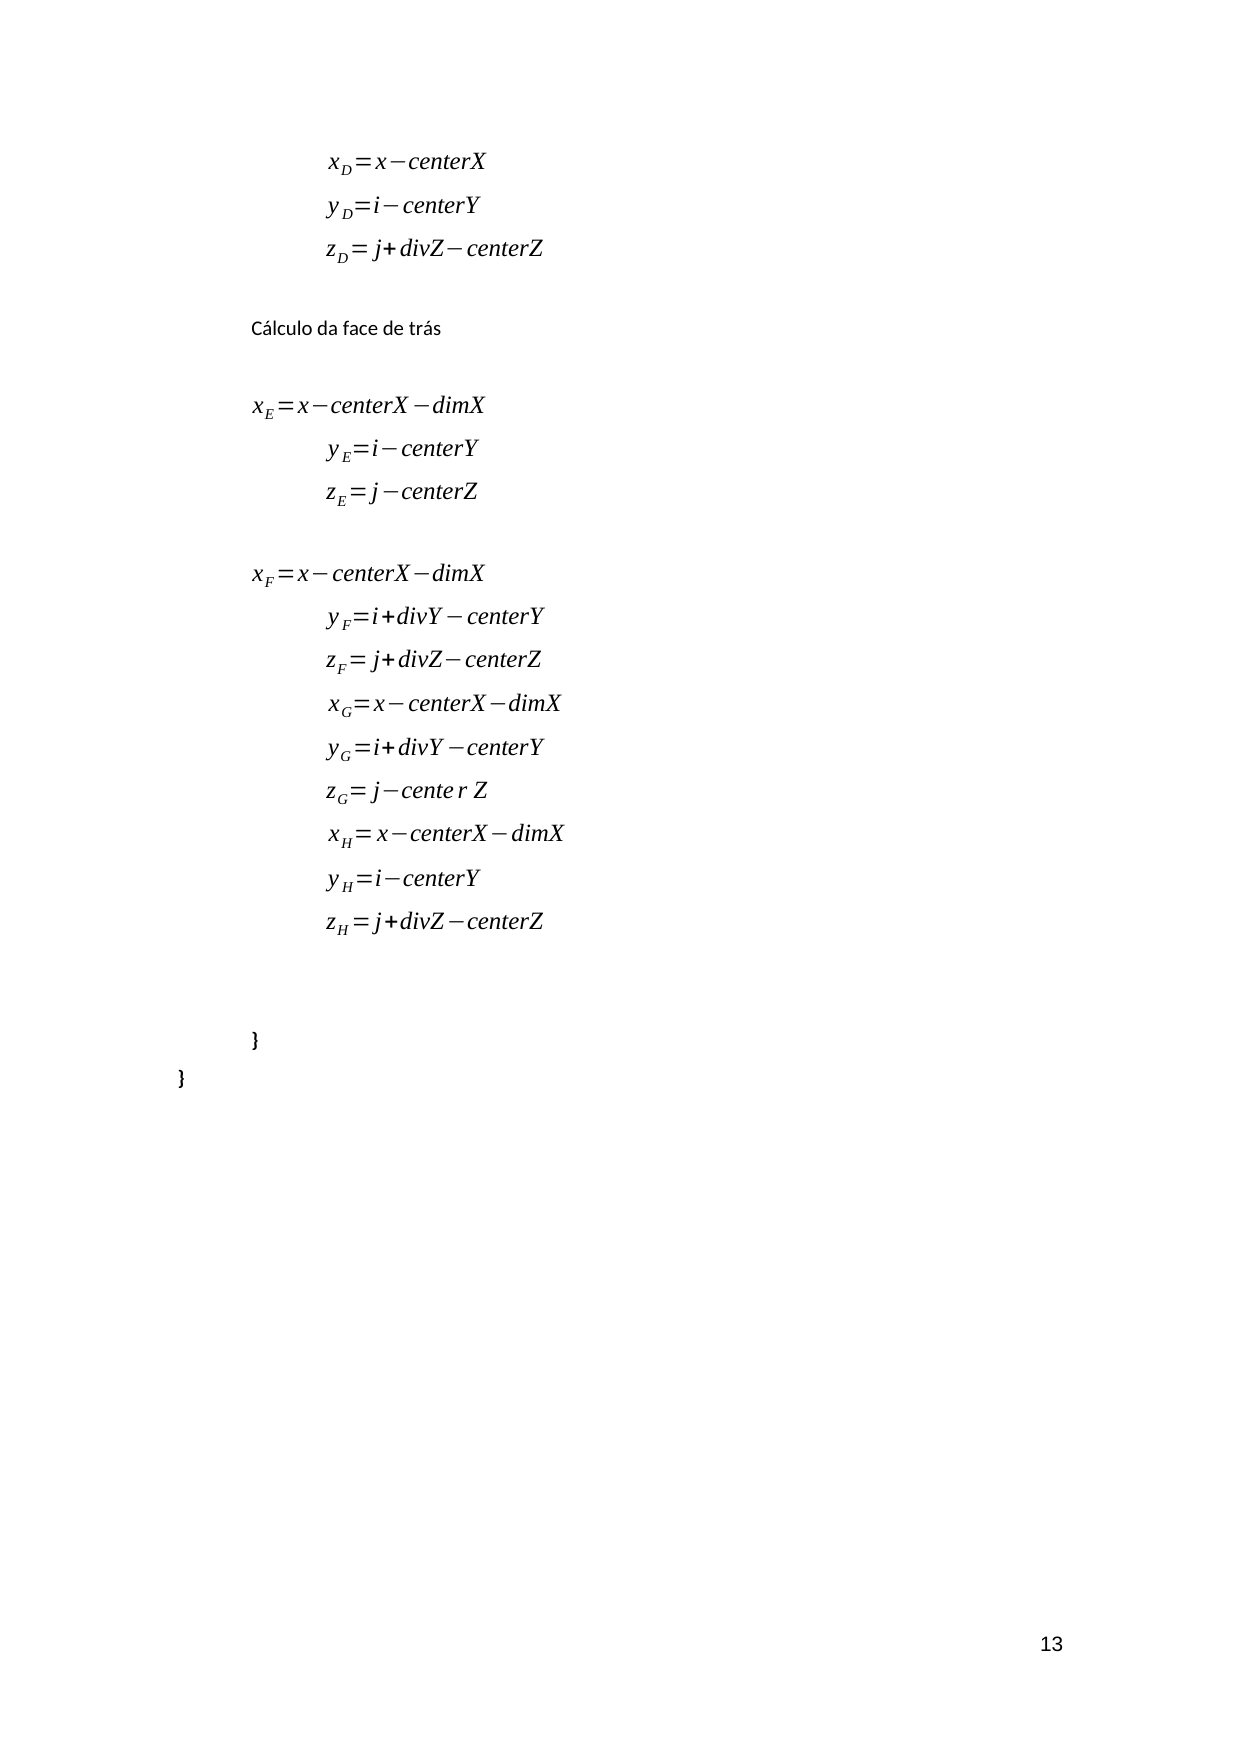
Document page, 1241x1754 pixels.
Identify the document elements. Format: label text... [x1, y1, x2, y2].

text } [177, 1065, 1063, 1091]
text } [177, 1027, 1063, 1052]
text Cálculo da face de trás [177, 315, 1063, 340]
